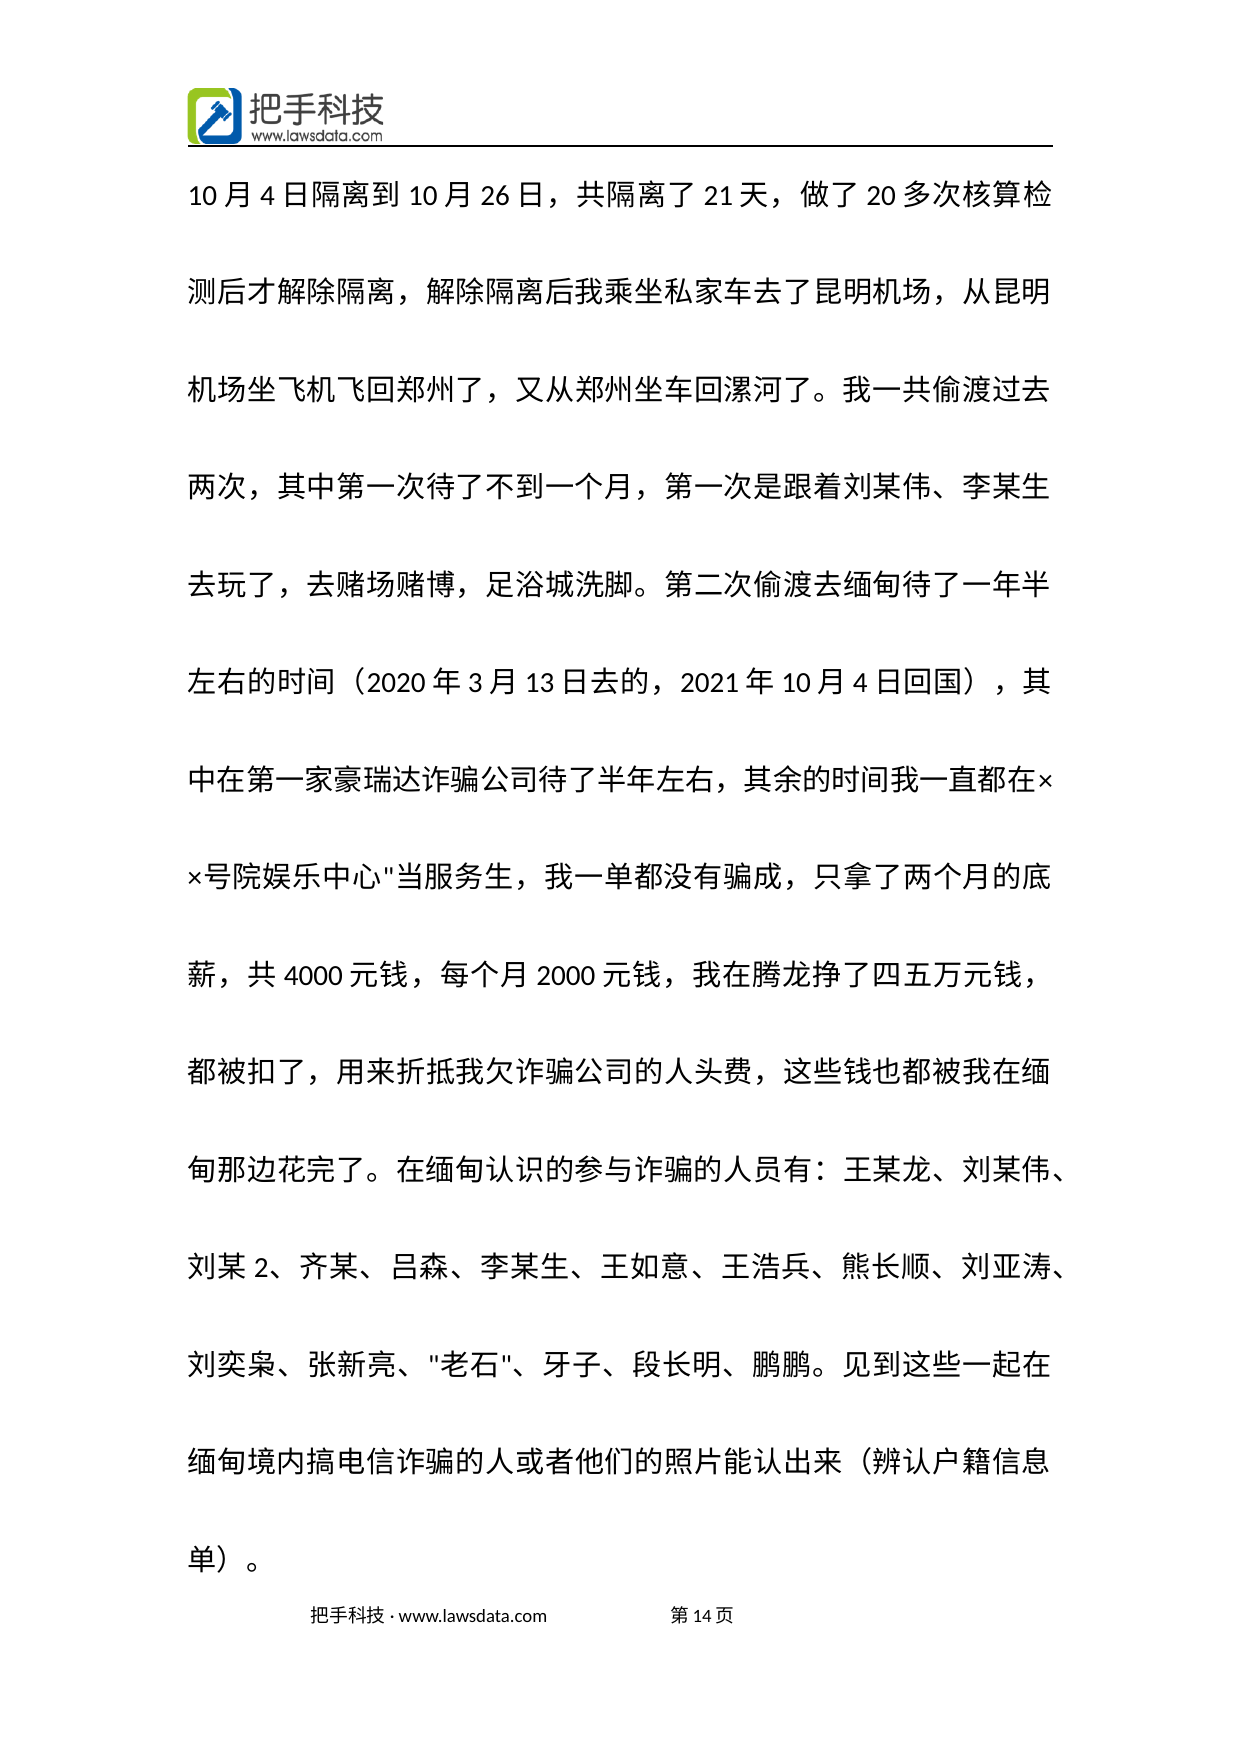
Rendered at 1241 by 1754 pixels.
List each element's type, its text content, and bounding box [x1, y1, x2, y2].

picture [187, 88, 384, 144]
